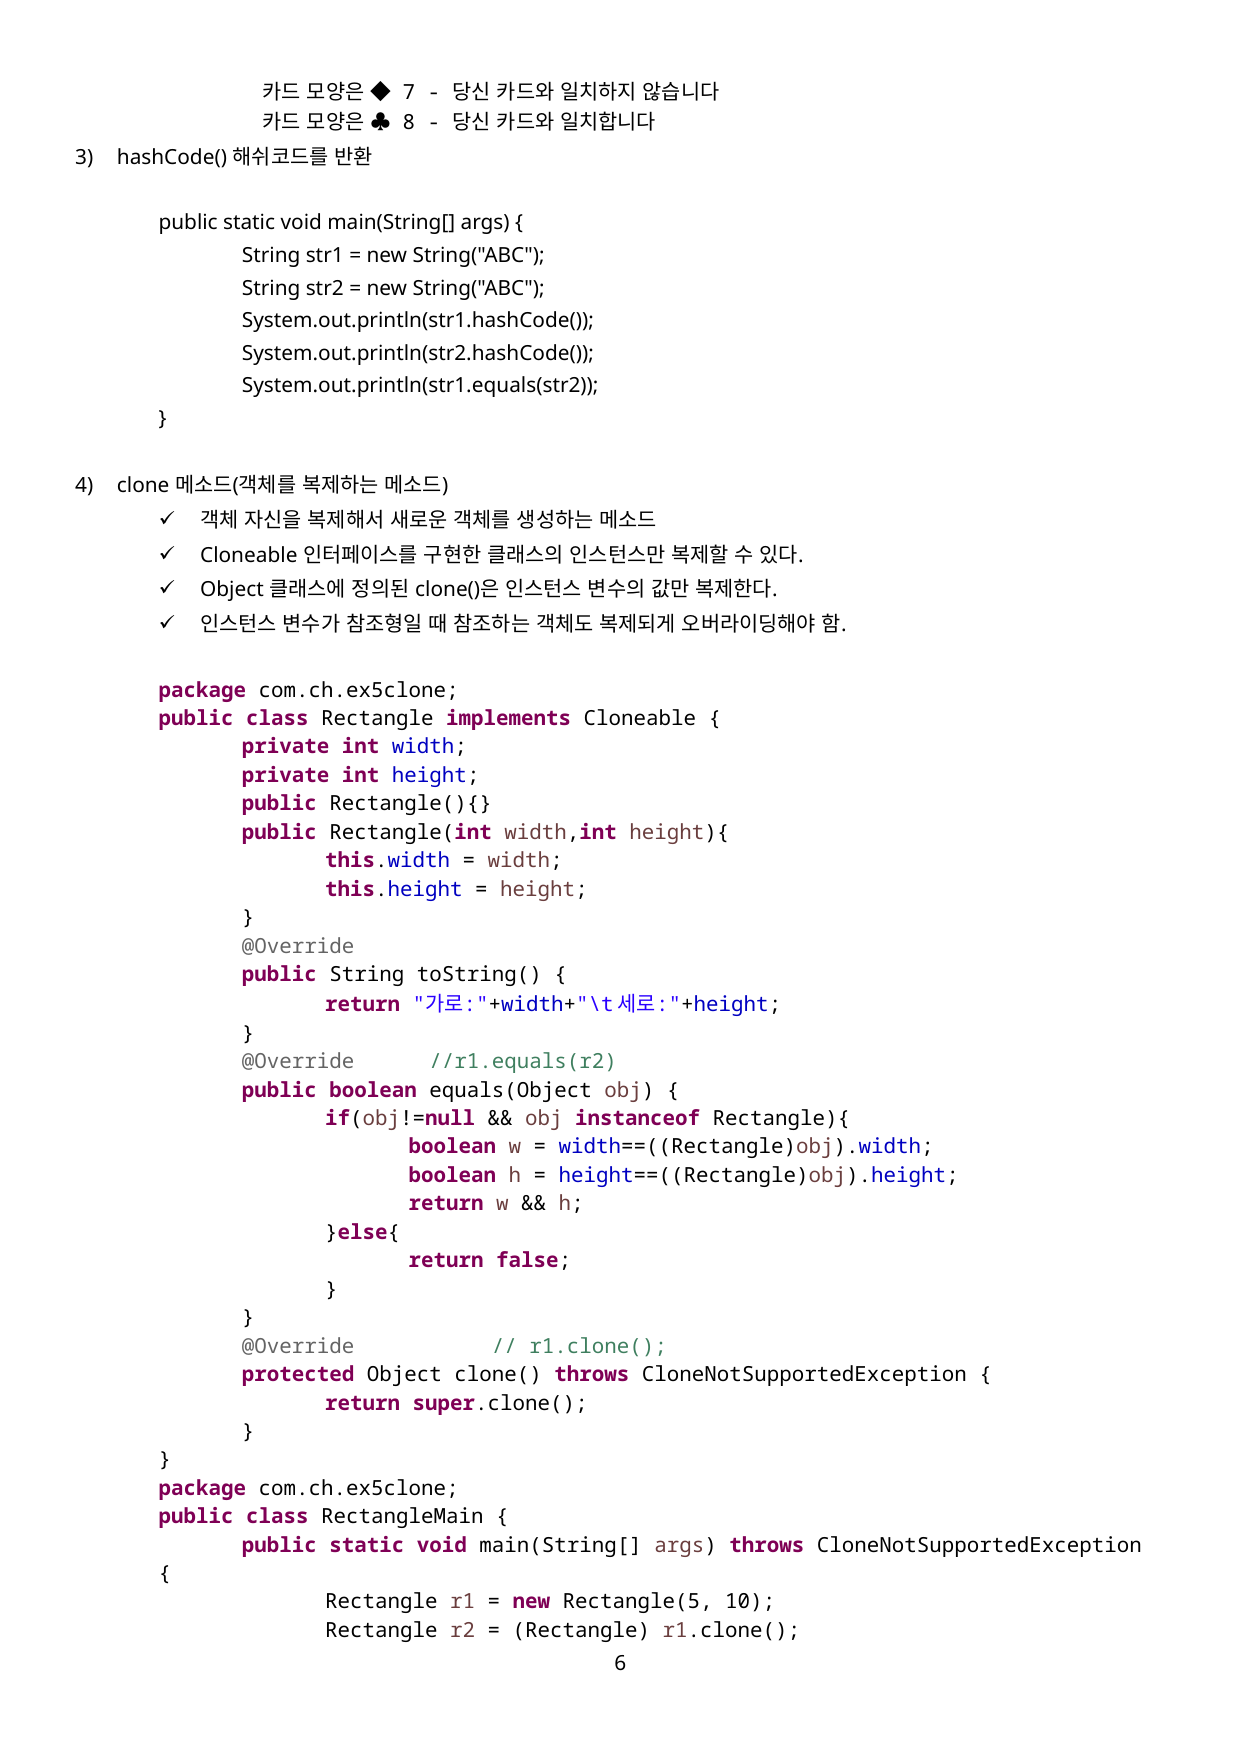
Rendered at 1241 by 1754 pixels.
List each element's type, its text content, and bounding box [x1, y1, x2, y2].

text private int width; [158, 732, 1165, 760]
text @Override [158, 931, 1165, 959]
text package com.ch.ex5clone; [158, 1473, 1165, 1501]
text } [158, 1444, 1165, 1473]
text public boolean equals(Object obj) { [158, 1075, 1165, 1103]
text } [158, 1416, 1165, 1444]
text public static void main(String[] args) throws CloneNotSupportedException { [158, 1530, 1165, 1587]
text public String toString() { [158, 959, 1165, 988]
text Rectangle r2 = (Rectangle) r1.clone(); [158, 1615, 1165, 1643]
text protected Object clone() throws CloneNotSupportedException { [158, 1359, 1165, 1388]
text @Override // r1.clone(); [158, 1331, 1165, 1359]
text System.out.println(str2.hashCode()); [75, 338, 1165, 366]
text } [158, 902, 1165, 931]
text this.height = height; [158, 874, 1165, 902]
text public static void main(String[] args) { [75, 207, 1165, 236]
list clone 메소드(객체를 복제하는 메소드) [75, 468, 1165, 499]
text } [158, 1274, 1165, 1302]
text return w && h; [158, 1188, 1165, 1217]
text 카드 모양은 ◆ 7 - 당신 카드와 일치하지 않습니다 [179, 75, 1165, 105]
text boolean h = height==((Rectangle)obj).height; [158, 1160, 1165, 1188]
text } [158, 1018, 1165, 1046]
text public class Rectangle implements Cloneable { [158, 703, 1165, 732]
text System.out.println(str1.hashCode()); [75, 305, 1165, 334]
text return "가로:"+width+"\t세로:"+height; [158, 988, 1165, 1018]
text this.width = width; [158, 845, 1165, 874]
text package com.ch.ex5clone; [158, 675, 1165, 703]
text return super.clone(); [158, 1388, 1165, 1416]
text System.out.println(str1.equals(str2)); [75, 371, 1165, 399]
text } [75, 403, 1165, 432]
text private int height; [158, 760, 1165, 788]
text boolean w = width==((Rectangle)obj).width; [158, 1132, 1165, 1160]
text public Rectangle(int width,int height){ [158, 817, 1165, 845]
text public class RectangleMain { [158, 1501, 1165, 1530]
text if(obj!=null && obj instanceof Rectangle){ [158, 1103, 1165, 1132]
list Cloneable 인터페이스를 구현한 클래스의 인스턴스만 복제할 수 있다. [158, 538, 1165, 568]
text Rectangle r1 = new Rectangle(5, 10); [158, 1587, 1165, 1615]
text return false; [158, 1245, 1165, 1274]
text } [158, 1302, 1165, 1331]
list 인스턴스 변수가 참조형일 때 참조하는 객체도 복제되게 오버라이딩해야 함. [158, 607, 1165, 638]
text String str1 = new String("ABC"); [75, 240, 1165, 268]
text public Rectangle(){} [158, 788, 1165, 817]
list Object 클래스에 정의된 clone()은 인스턴스 변수의 값만 복제한다. [158, 573, 1165, 603]
text String str2 = new String("ABC"); [75, 273, 1165, 301]
text @Override //r1.equals(r2) [158, 1046, 1165, 1075]
list hashCode() 해쉬코드를 반환 [75, 140, 1165, 170]
list 객체 자신을 복제해서 새로운 객체를 생성하는 메소드 [158, 503, 1165, 533]
text }else{ [158, 1217, 1165, 1245]
text 카드 모양은 ♣ 8 - 당신 카드와 일치합니다 [221, 105, 1165, 136]
